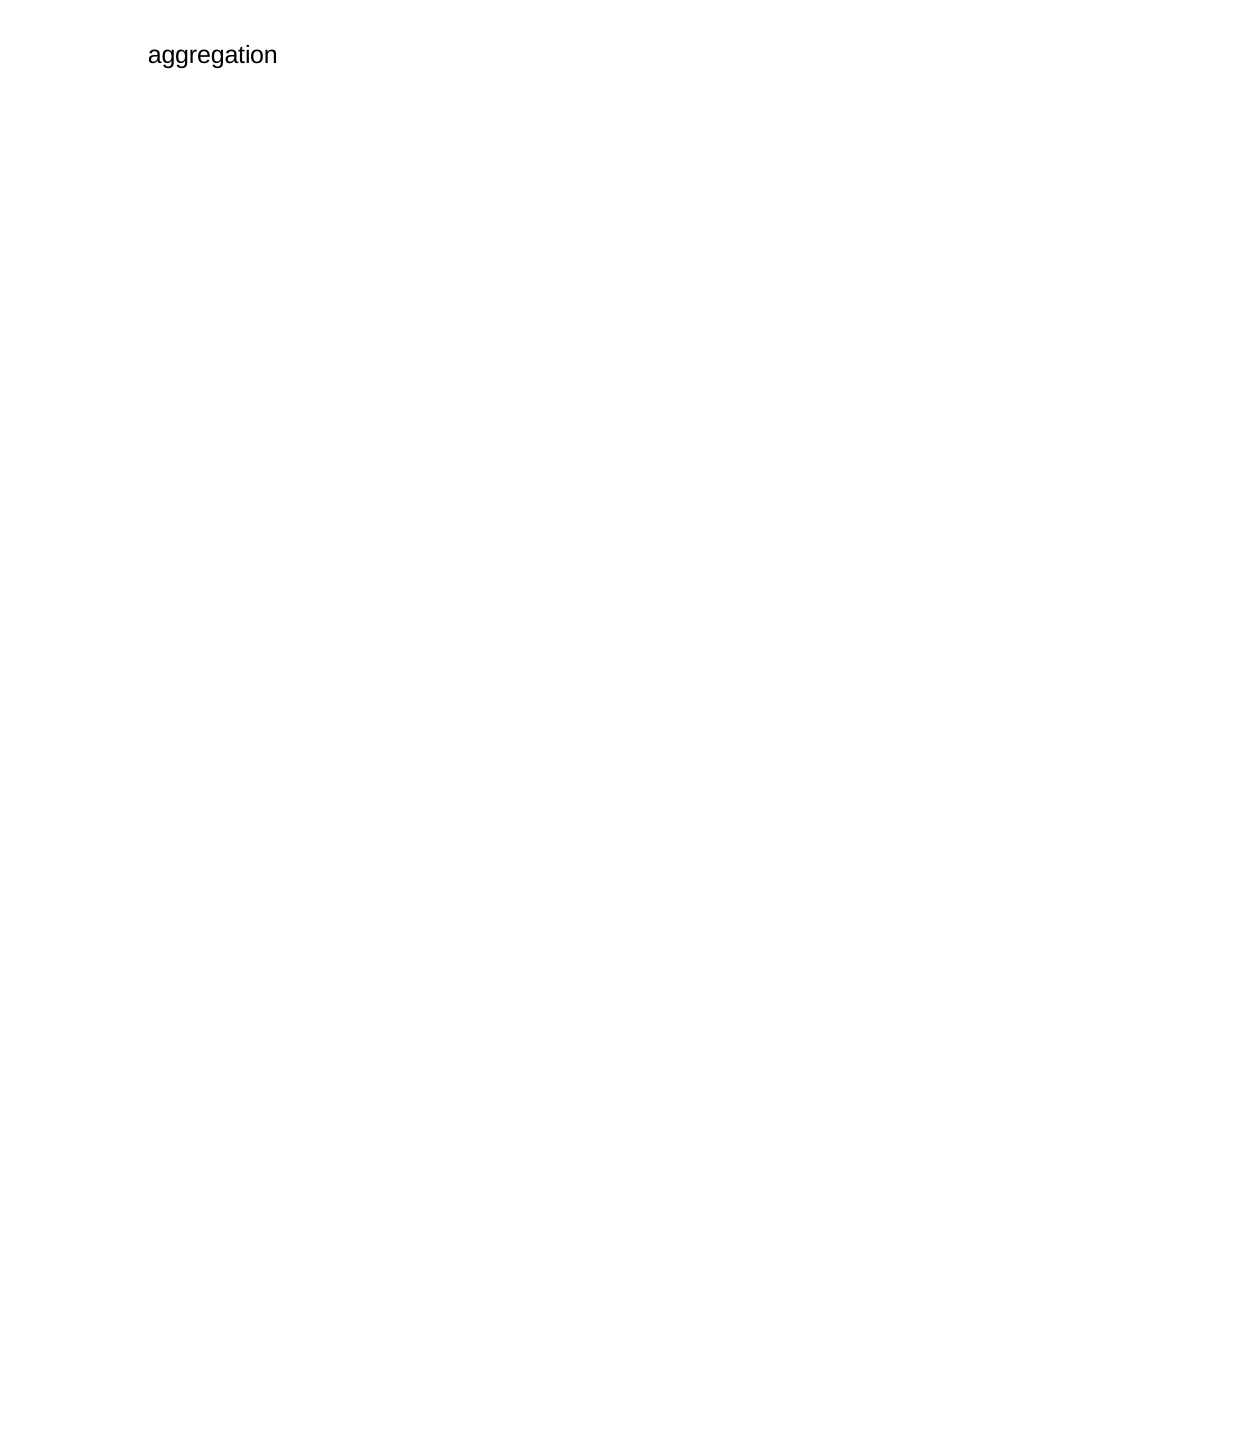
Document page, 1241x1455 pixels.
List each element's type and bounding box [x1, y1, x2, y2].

text [148, 39, 1093, 68]
